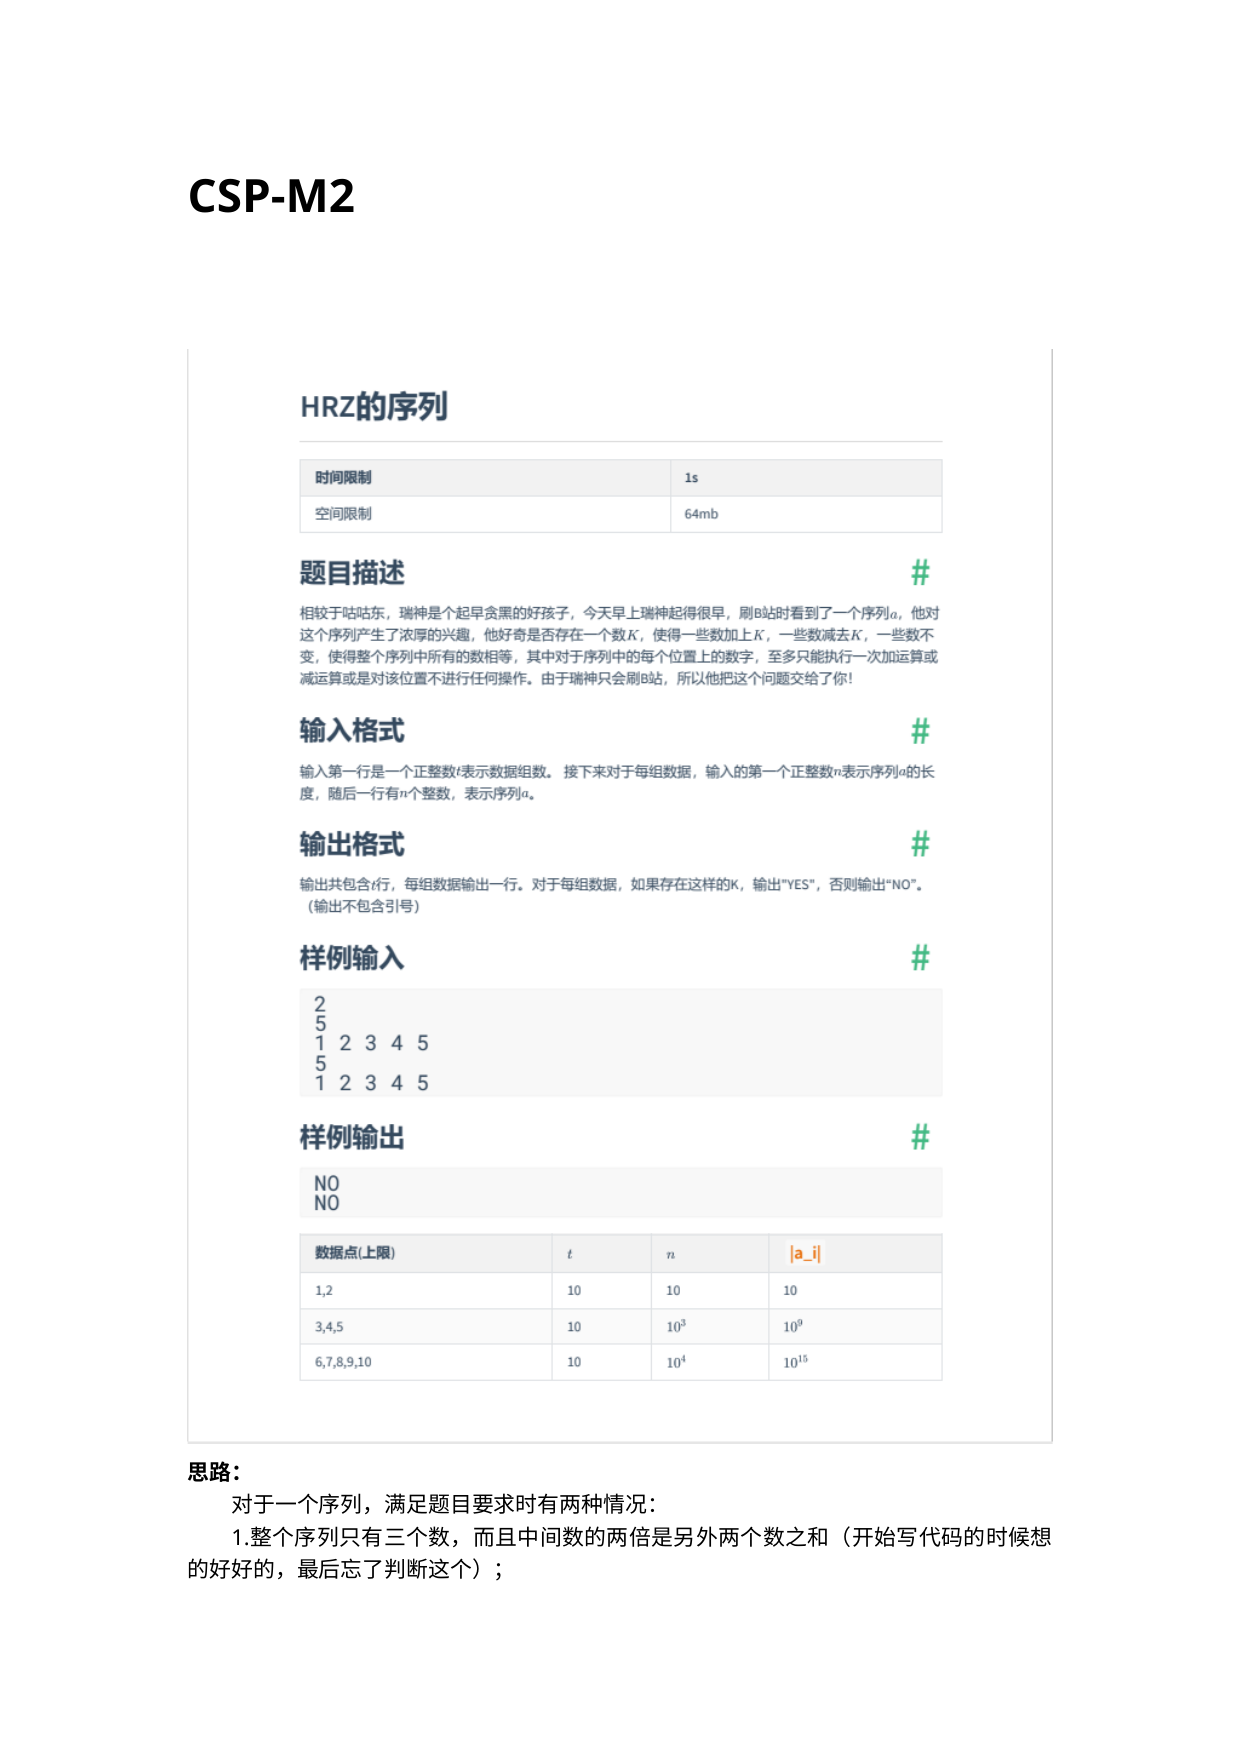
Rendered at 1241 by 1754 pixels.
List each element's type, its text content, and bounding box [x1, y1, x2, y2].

picture [187, 349, 1053, 1444]
text 1.整个序列只有三个数，而且中间数的两倍是另外两个数之和（开始写代码的时候想的好好的，最后忘了判断这个）； [187, 1519, 1053, 1584]
text 思路： [187, 1454, 1053, 1487]
subtitle CSP-M2 [187, 162, 1053, 227]
text 对于一个序列，满足题目要求时有两种情况： [187, 1487, 1053, 1519]
